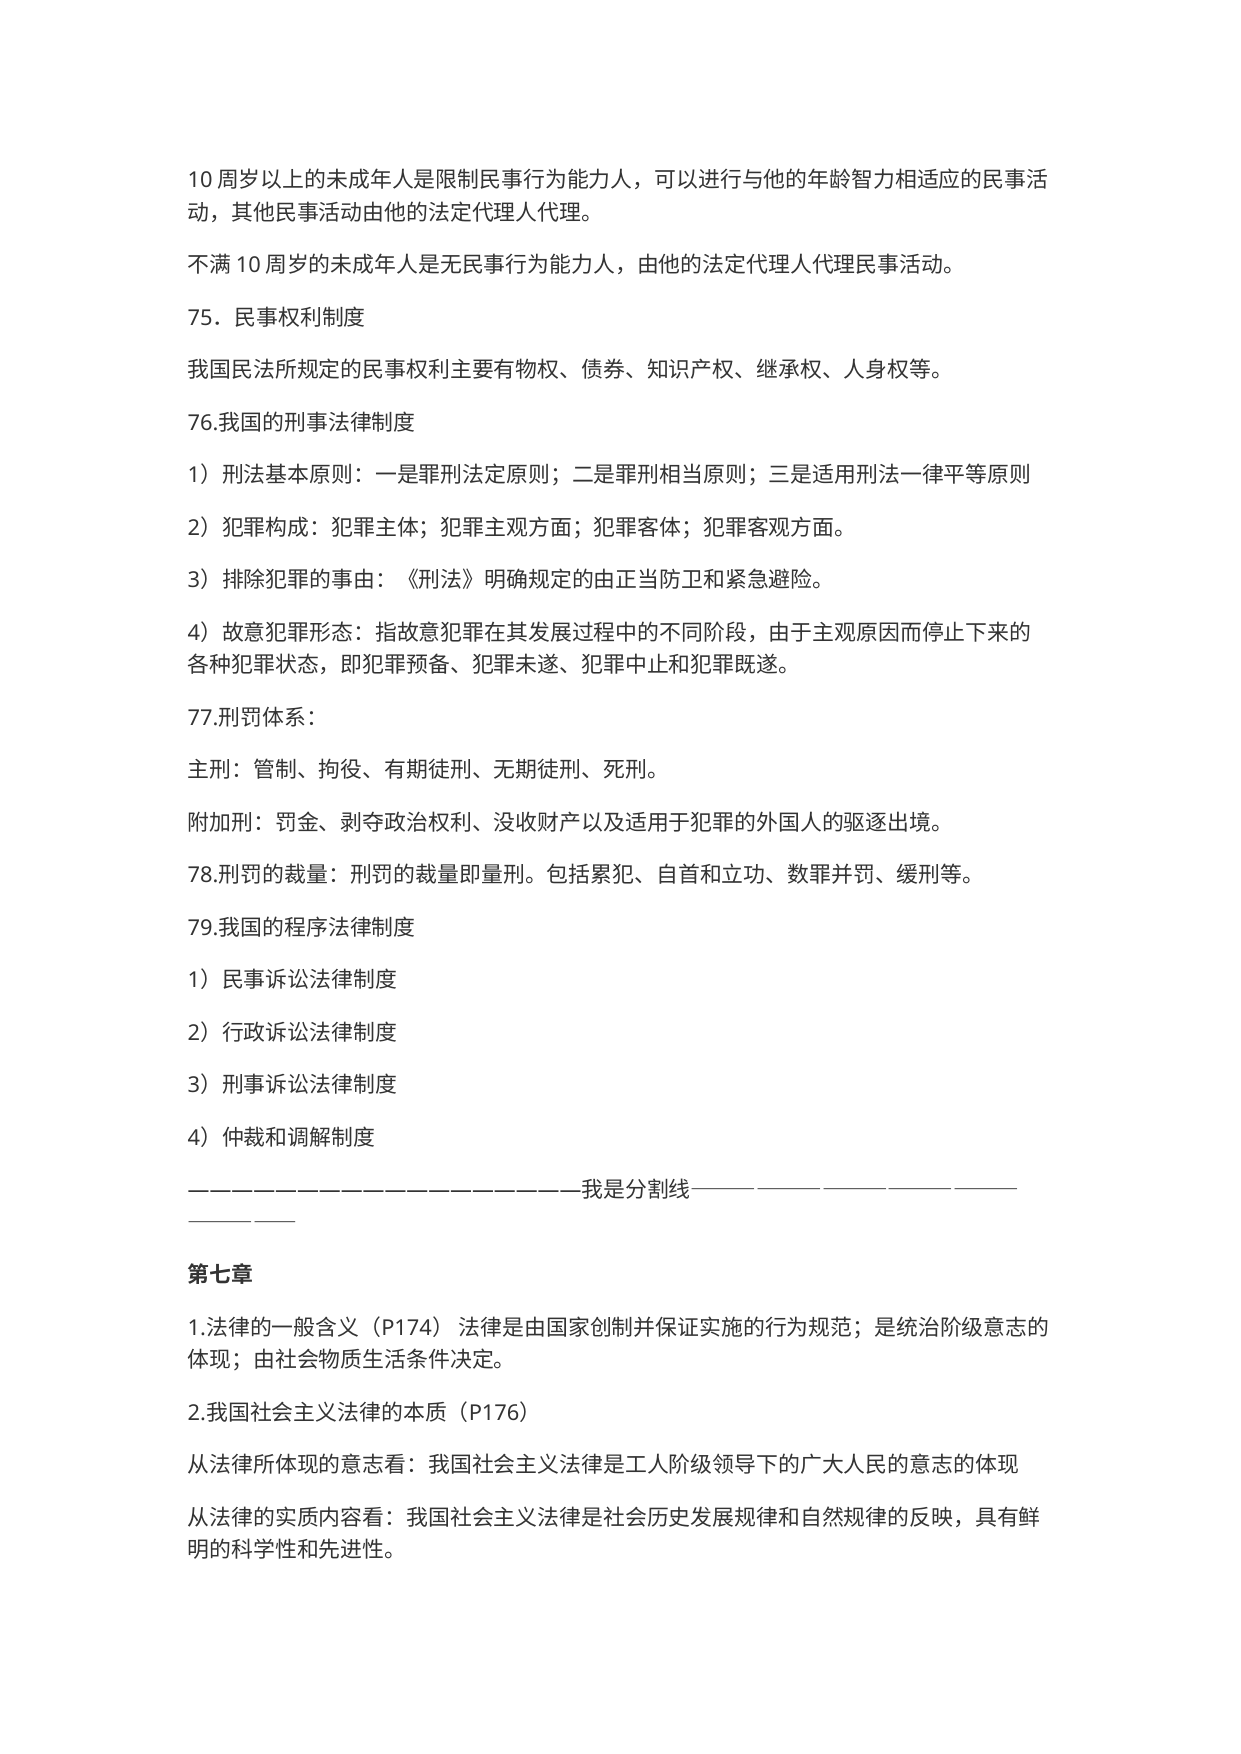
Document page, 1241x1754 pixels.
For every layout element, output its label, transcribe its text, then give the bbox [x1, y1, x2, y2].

text 3）刑事诉讼法律制度 [187, 1067, 1053, 1099]
text 不满10周岁的未成年人是无民事行为能力人，由他的法定代理人代理民事活动。 [187, 247, 1053, 279]
text 4）故意犯罪形态：指故意犯罪在其发展过程中的不同阶段，由于主观原因而停止下来的各种犯罪状态，即犯罪预备、犯罪未遂、犯罪中止和犯罪既遂。 [187, 614, 1053, 679]
text 从法律的实质内容看：我国社会主义法律是社会历史发展规律和自然规律的反映，具有鲜明的科学性和先进性。 [187, 1499, 1053, 1564]
text ——————————————————我是分割线———————————————————— [187, 1172, 1053, 1237]
text 第七章 [187, 1257, 1053, 1289]
text 从法律所体现的意志看：我国社会主义法律是工人阶级领导下的广大人民的意志的体现 [187, 1447, 1053, 1479]
text 76.我国的刑事法律制度 [187, 404, 1053, 437]
text 1.法律的一般含义（P174） 法律是由国家创制并保证实施的行为规范；是统治阶级意志的体现；由社会物质生活条件决定。 [187, 1309, 1053, 1374]
text 79.我国的程序法律制度 [187, 909, 1053, 942]
text 1）民事诉讼法律制度 [187, 962, 1053, 994]
text 附加刑：罚金、剥夺政治权利、没收财产以及适用于犯罪的外国人的驱逐出境。 [187, 804, 1053, 837]
text 10周岁以上的未成年人是限制民事行为能力人，可以进行与他的年龄智力相适应的民事活动，其他民事活动由他的法定代理人代理。 [187, 162, 1053, 227]
text 2）犯罪构成：犯罪主体；犯罪主观方面；犯罪客体；犯罪客观方面。 [187, 509, 1053, 542]
text 我国民法所规定的民事权利主要有物权、债券、知识产权、继承权、人身权等。 [187, 352, 1053, 384]
text 3）排除犯罪的事由：《刑法》明确规定的由正当防卫和紧急避险。 [187, 562, 1053, 594]
text 主刑：管制、拘役、有期徒刑、无期徒刑、死刑。 [187, 752, 1053, 784]
text 4）仲裁和调解制度 [187, 1119, 1053, 1152]
text 77.刑罚体系： [187, 699, 1053, 732]
text 1）刑法基本原则：一是罪刑法定原则；二是罪刑相当原则；三是适用刑法一律平等原则 [187, 457, 1053, 489]
text 2.我国社会主义法律的本质（P176） [187, 1394, 1053, 1427]
text 2）行政诉讼法律制度 [187, 1014, 1053, 1047]
text 75．民事权利制度 [187, 299, 1053, 332]
text 78.刑罚的裁量：刑罚的裁量即量刑。包括累犯、自首和立功、数罪并罚、缓刑等。 [187, 857, 1053, 889]
